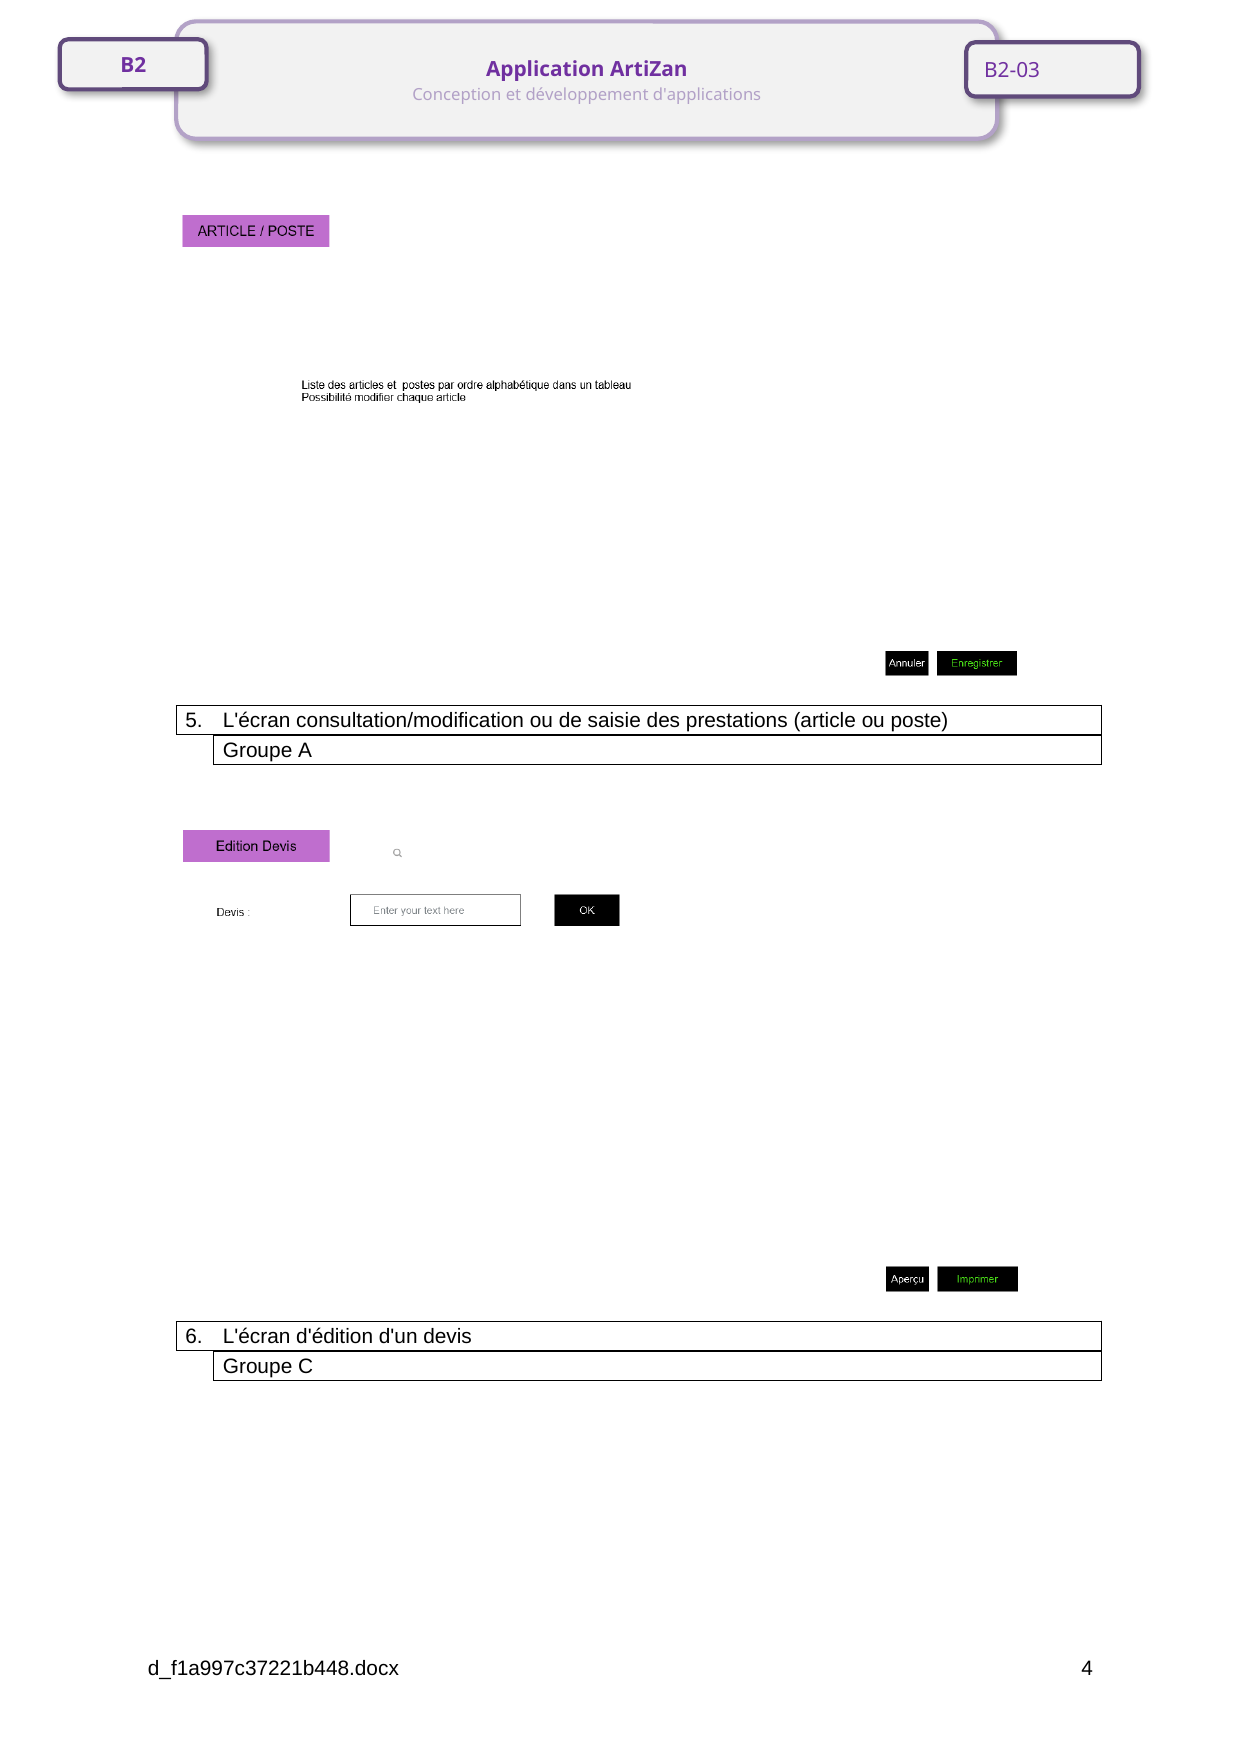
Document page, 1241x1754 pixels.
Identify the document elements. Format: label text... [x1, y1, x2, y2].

list Groupe A [214, 736, 1101, 764]
list L'écran consultation/modification ou de saisie des prestations (article ou poste) [177, 706, 1101, 734]
picture [147, 174, 1092, 705]
list L'écran d'édition d'un devis [177, 1322, 1101, 1350]
picture [147, 789, 1093, 1321]
list Groupe C [214, 1352, 1101, 1380]
